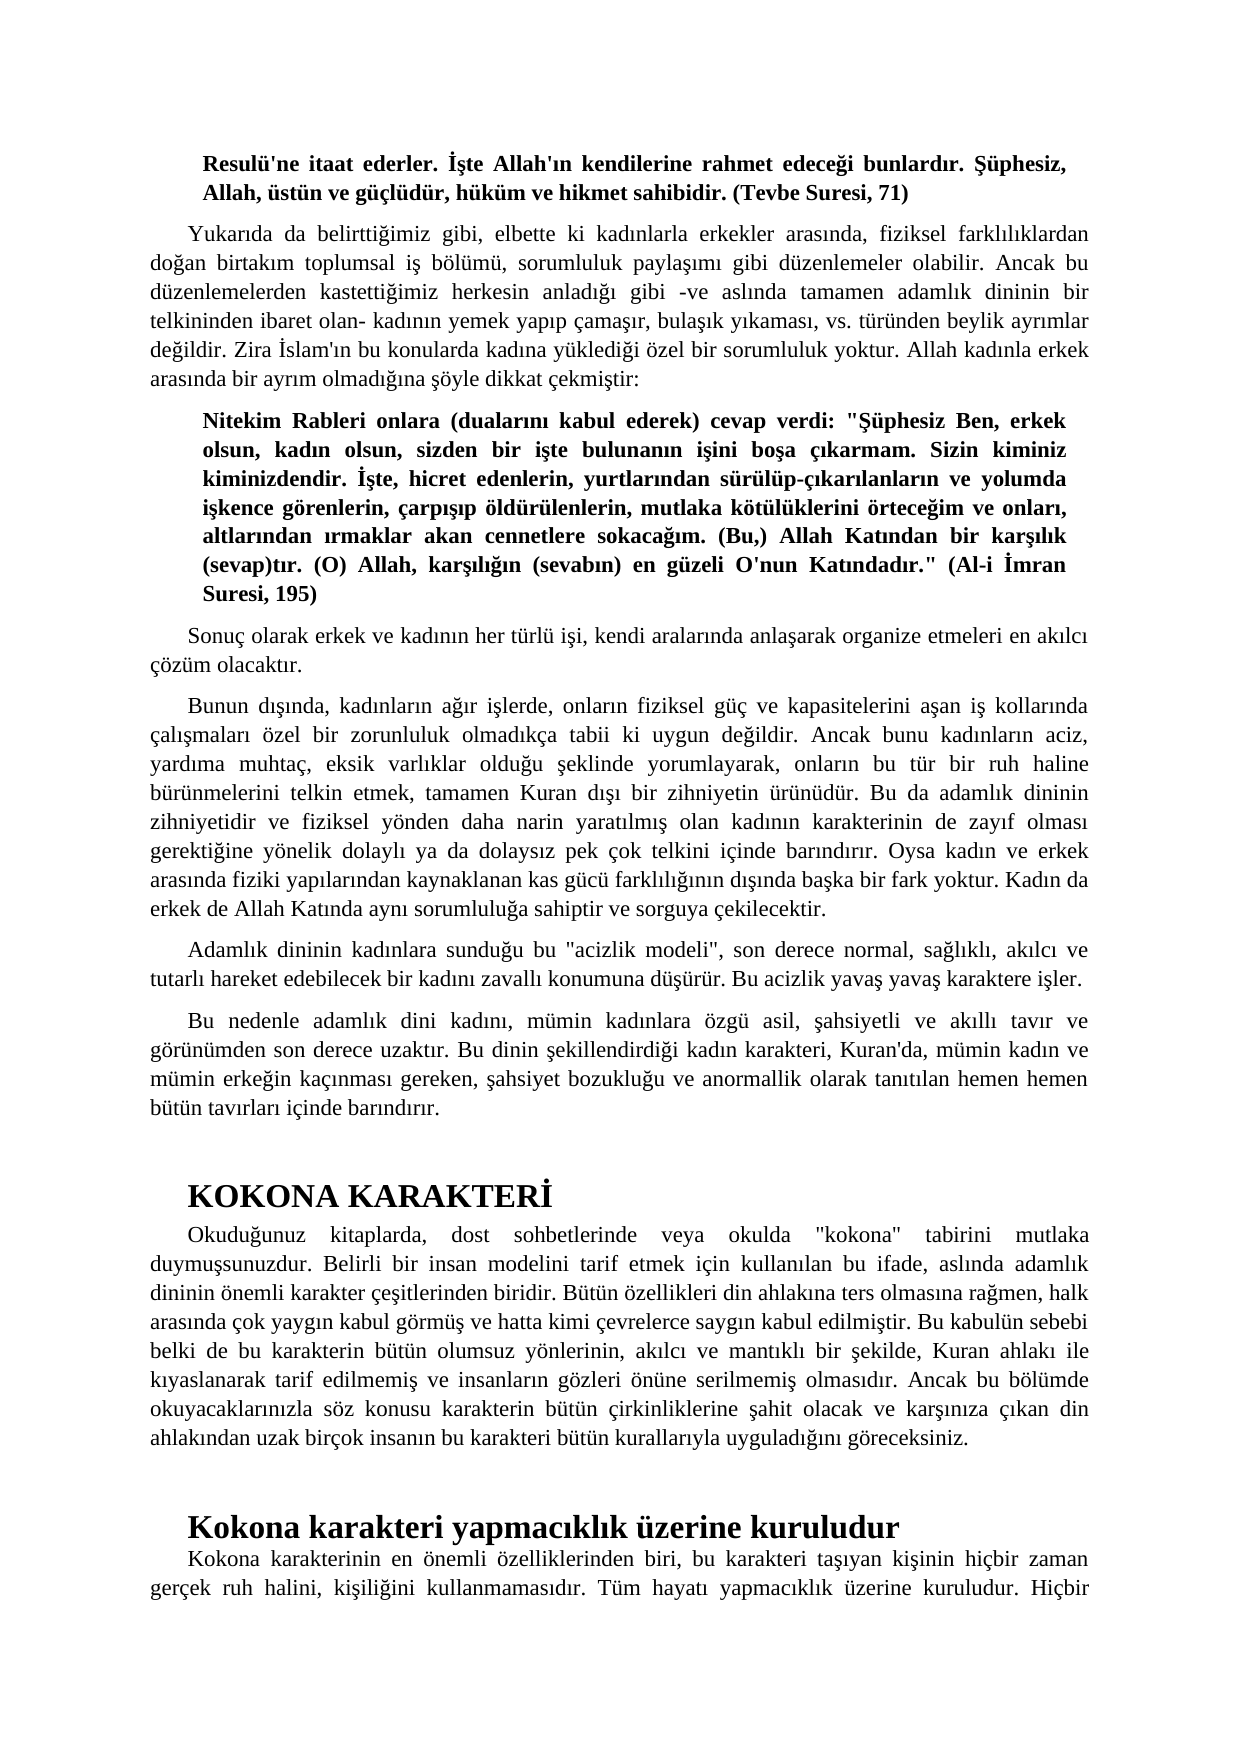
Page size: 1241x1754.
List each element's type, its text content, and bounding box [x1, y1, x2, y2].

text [202, 150, 1068, 205]
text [150, 1545, 1090, 1601]
text Yukarıda da belirttiğimiz gibi, elbette ki kadınlarla erkekler arasında, fiziksel farklılıklardan doğan birtakım toplumsal iş bölümü, sorumluluk paylaşımı gibi düzenlemeler olabilir. Ancak bu düzenlemelerden kastettiğimiz herkesin anladığı gibi -ve aslında tamamen adamlık dininin bir telkininden ibaret olan- kadının yemek yapıp çamaşır, bulaşık yıkaması, vs. türünden beylik ayrımlar değildir. Zira İslam'ın bu konularda kadına yüklediği özel bir sorumluluk yoktur. Allah kadınla erkek arasında bir ayrım olmadığına şöyle dikkat çekmiştir: [150, 220, 1090, 392]
text Nitekim Rableri onlara (dualarını kabul ederek) cevap verdi: "Şüphesiz Ben, erkek olsun, kadın olsun, sizden bir işte bulunanın işini boşa çıkarmam. Sizin kiminiz kiminizdendir. İşte, hicret edenlerin, yurtlarından sürülüp-çıkarılanların ve yolumda işkence görenlerin, çarpışıp öldürülenlerin, mutlaka kötülüklerini örteceğim ve onları, altlarından ırmaklar akan cennetlere sokacağım. (Bu,) Allah Katından bir karşılık (sevap)tır. (O) Allah, karşılığın (sevabın) en güzeli O'nun Katındadır." (Al-i İmran Suresi, 195) [202, 407, 1068, 607]
text Bunun dışında, kadınların ağır işlerde, onların fiziksel güç ve kapasitelerini aşan iş kollarında çalışmaları özel bir zorunluluk olmadıkça tabii ki uygun değildir. Ancak bunu kadınların aciz, yardıma muhtaç, eksik varlıklar olduğu şeklinde yorumlayarak, onların bu tür bir ruh haline bürünmelerini telkin etmek, tamamen Kuran dışı bir zihniyetin ürünüdür. Bu da adamlık dininin zihniyetidir ve fiziksel yönden daha narin yaratılmış olan kadının karakterinin de zayıf olması gerektiğine yönelik dolaylı ya da dolaysız pek çok telkini içinde barındırır. Oysa kadın ve erkek arasında fiziki yapılarından kaynaklanan kas gücü farklılığının dışında başka bir fark yoktur. Kadın da erkek de Allah Katında aynı sorumluluğa sahiptir ve sorguya çekilecektir. [150, 692, 1090, 921]
text Adamlık dininin kadınlara sunduğu bu "acizlik modeli", son derece normal, sağlıklı, akılcı ve tutarlı hareket edebilecek bir kadını zavallı konumuna düşürür. Bu acizlik yavaş yavaş karaktere işler. [150, 936, 1090, 992]
text Okuduğunuz kitaplarda, dost sohbetlerinde veya okulda "kokona" tabirini mutlaka duymuşsunuzdur. Belirli bir insan modelini tarif etmek için kullanılan bu ifade, aslında adamlık dininin önemli karakter çeşitlerinden biridir. Bütün özellikleri din ahlakına ters olmasına rağmen, halk arasında çok yaygın kabul görmüş ve hatta kimi çevrelerce saygın kabul edilmiştir. Bu kabulün sebebi belki de bu karakterin bütün olumsuz yönlerinin, akılcı ve mantıklı bir şekilde, Kuran ahlakı ile kıyaslanarak tarif edilmemiş ve insanların gözleri önüne serilmemiş olmasıdır. Ancak bu bölümde okuyacaklarınızla söz konusu karakterin bütün çirkinliklerine şahit olacak ve karşınıza çıkan din ahlakından uzak birçok insanın bu karakteri bütün kurallarıyla uyguladığını göreceksiniz. [150, 1221, 1090, 1450]
text KOKONA KARAKTERİ [187, 1177, 1090, 1215]
text Sonuç olarak erkek ve kadının her türlü işi, kendi aralarında anlaşarak organize etmeleri en akılcı çözüm olacaktır. [150, 622, 1090, 677]
text Bu nedenle adamlık dini kadını, mümin kadınlara özgü asil, şahsiyetli ve akıllı tavır ve görünümden son derece uzaktır. Bu dinin şekillendirdiği kadın karakteri, Kuran'da, mümin kadın ve mümin erkeğin kaçınması gereken, şahsiyet bozukluğu ve anormallik olarak tanıtılan hemen hemen bütün tavırları içinde barındırır. [150, 1007, 1090, 1120]
text Kokona karakteri yapmacıklık üzerine kuruludur [187, 1507, 1090, 1545]
